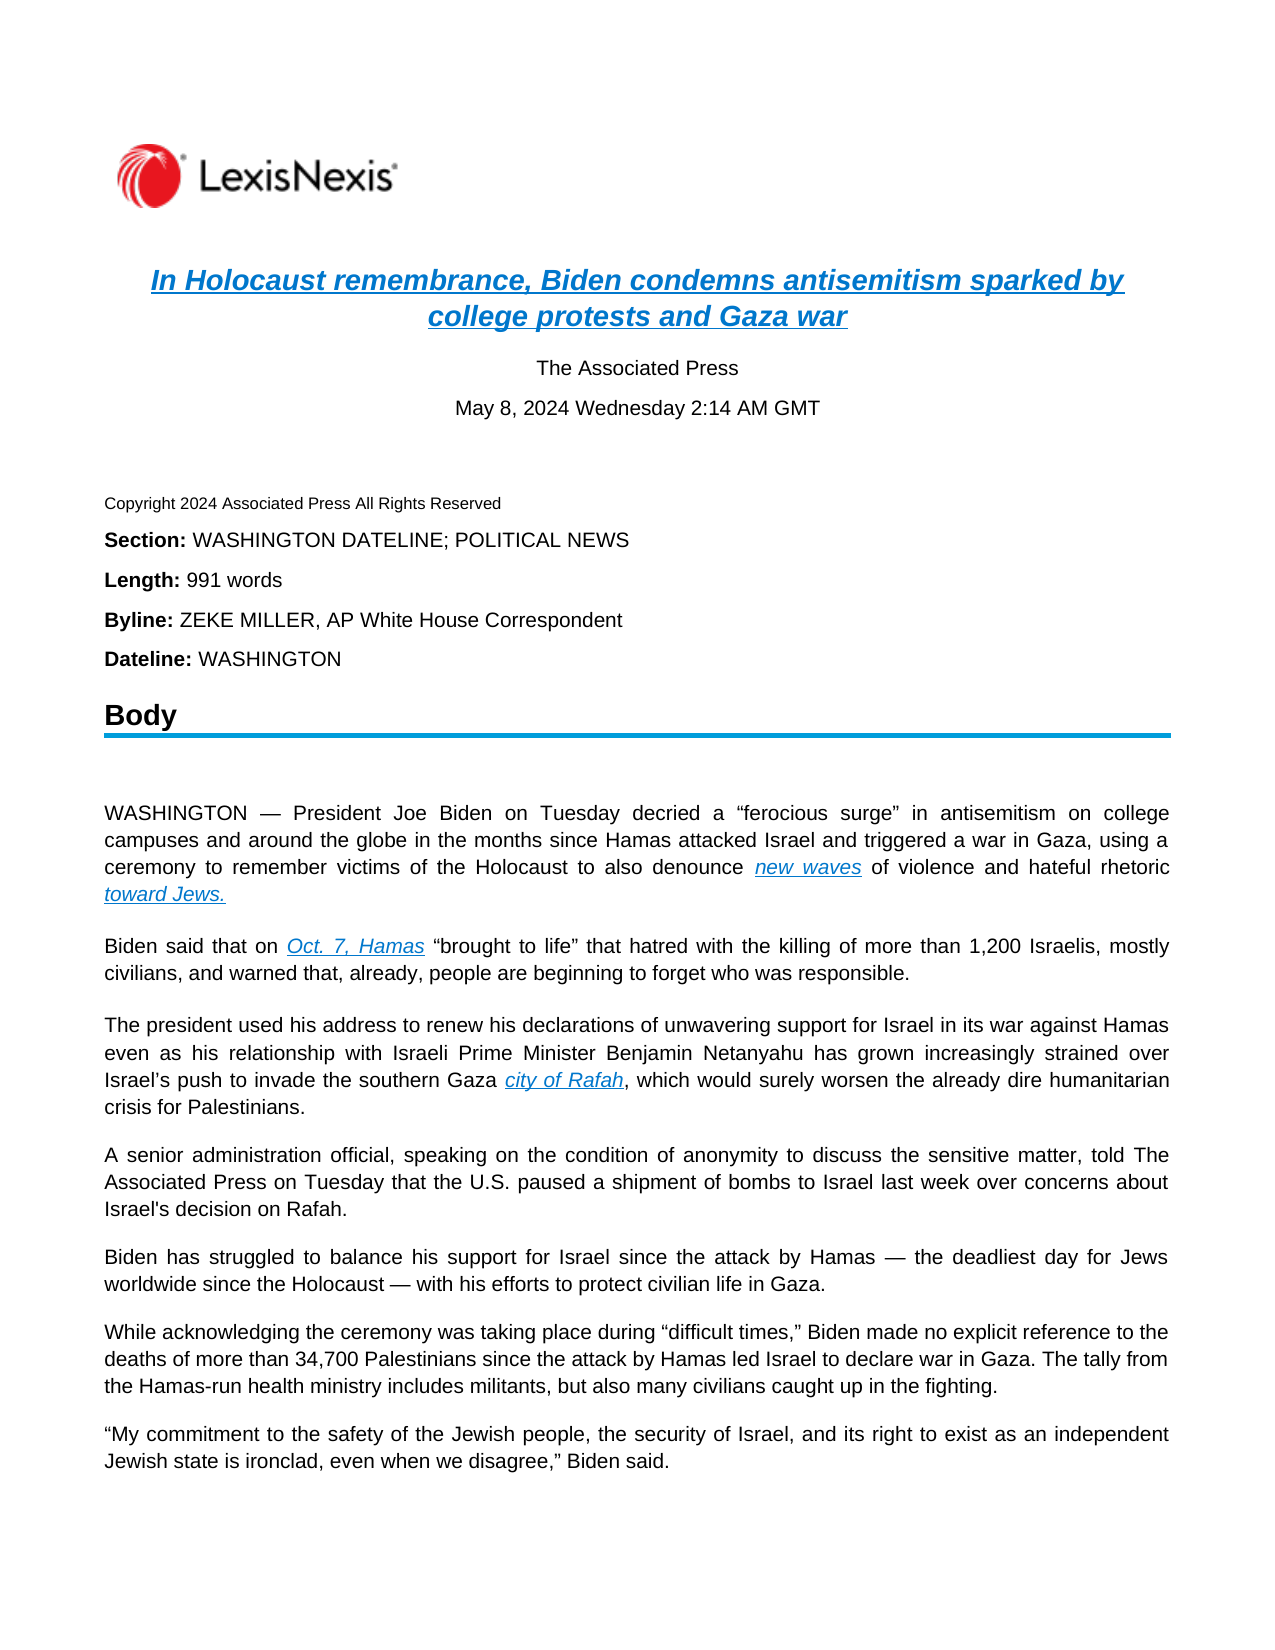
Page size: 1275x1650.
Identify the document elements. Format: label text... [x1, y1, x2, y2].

text The president used his address to renew his declarations of unwavering support for Israel in its war against Hamas even as his relationship with Israeli Prime Minister Benjamin Netanyahu has grown increasingly strained over Israel’s push to invade the southern Gaza city of Rafah, which would surely worsen the already dire humanitarian crisis for Palestinians. [104, 1010, 1171, 1118]
text Biden has struggled to balance his support for Israel since the attack by Hamas — the deadliest day for Jews worldwide since the Holocaust — with his efforts to protect civilian life in Gaza. [104, 1241, 1171, 1296]
text Dateline: WASHINGTON [104, 644, 1171, 671]
text While acknowledging the ceremony was taking place during “difficult times,” Biden made no explicit reference to the deaths of more than 34,700 Palestinians since the attack by Hamas led Israel to declare war in Gaza. The tally from the Hamas-run health ministry includes militants, but also many civilians caught up in the fighting. [104, 1316, 1171, 1398]
subtitle In Holocaust remembrance, Biden condemns antisemitism sparked by college protests and Gaza war [104, 261, 1171, 332]
text May 8, 2024 Wednesday 2:14 AM GMT [104, 393, 1171, 420]
text A senior administration official, speaking on the condition of anonymity to discuss the sensitive matter, told The Associated Press on Tuesday that the U.S. paused a shipment of bombs to Israel last week over concerns about Israel's decision on Rafah. [104, 1139, 1171, 1221]
text Section: WASHINGTON DATELINE; POLITICAL NEWS [104, 525, 1171, 552]
text WASHINGTON — President Joe Biden on Tuesday decried a “ferocious surge” in antisemitism on college campuses and around the globe in the months since Hamas attacked Israel and triggered a war in Gaza, using a ceremony to remember victims of the Holocaust to also denounce new waves of violence and hateful rhetoric toward Jews. [104, 798, 1171, 906]
text Length: 991 words [104, 565, 1171, 592]
text Byline: ZEKE MILLER, AP White House Correspondent [104, 604, 1171, 631]
text Body [104, 696, 1171, 731]
text The Associated Press [104, 353, 1171, 380]
text Copyright 2024 Associated Press All Rights Reserved [104, 461, 1171, 513]
text “My commitment to the safety of the Jewish people, the security of Israel, and its right to exist as an independent Jewish state is ironclad, even when we disagree,” Biden said. [104, 1418, 1171, 1473]
text Biden said that on Oct. 7, Hamas “brought to life” that hatred with the killing of more than 1,200 Israelis, mostly civilians, and warned that, already, people are beginning to forget who was responsible. [104, 931, 1171, 985]
picture [104, 144, 412, 208]
